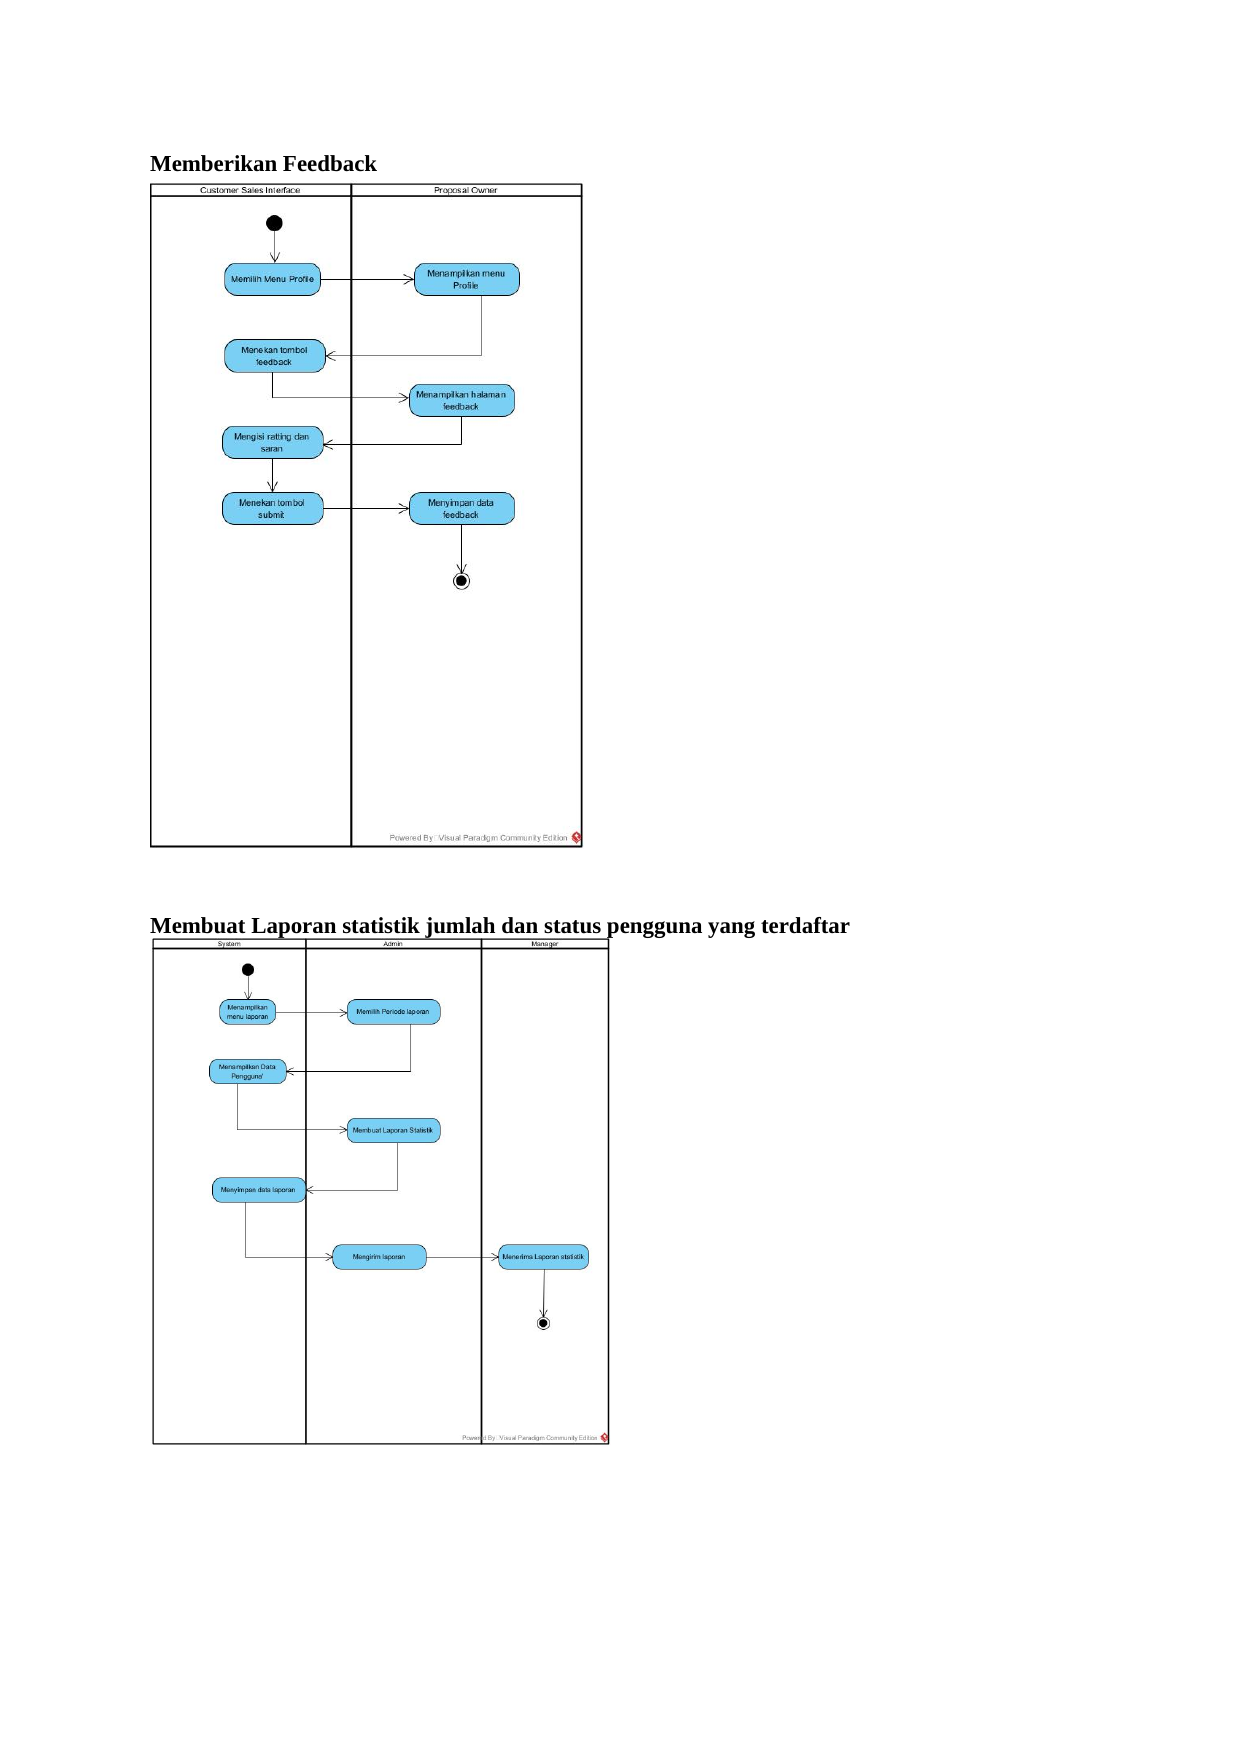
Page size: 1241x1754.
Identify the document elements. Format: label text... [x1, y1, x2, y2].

text Membuat Laporan statistik jumlah dan status pengguna yang terdaftar [150, 912, 1090, 939]
picture [150, 180, 585, 849]
text Memberikan Feedback [150, 150, 1090, 176]
picture [150, 938, 611, 1447]
